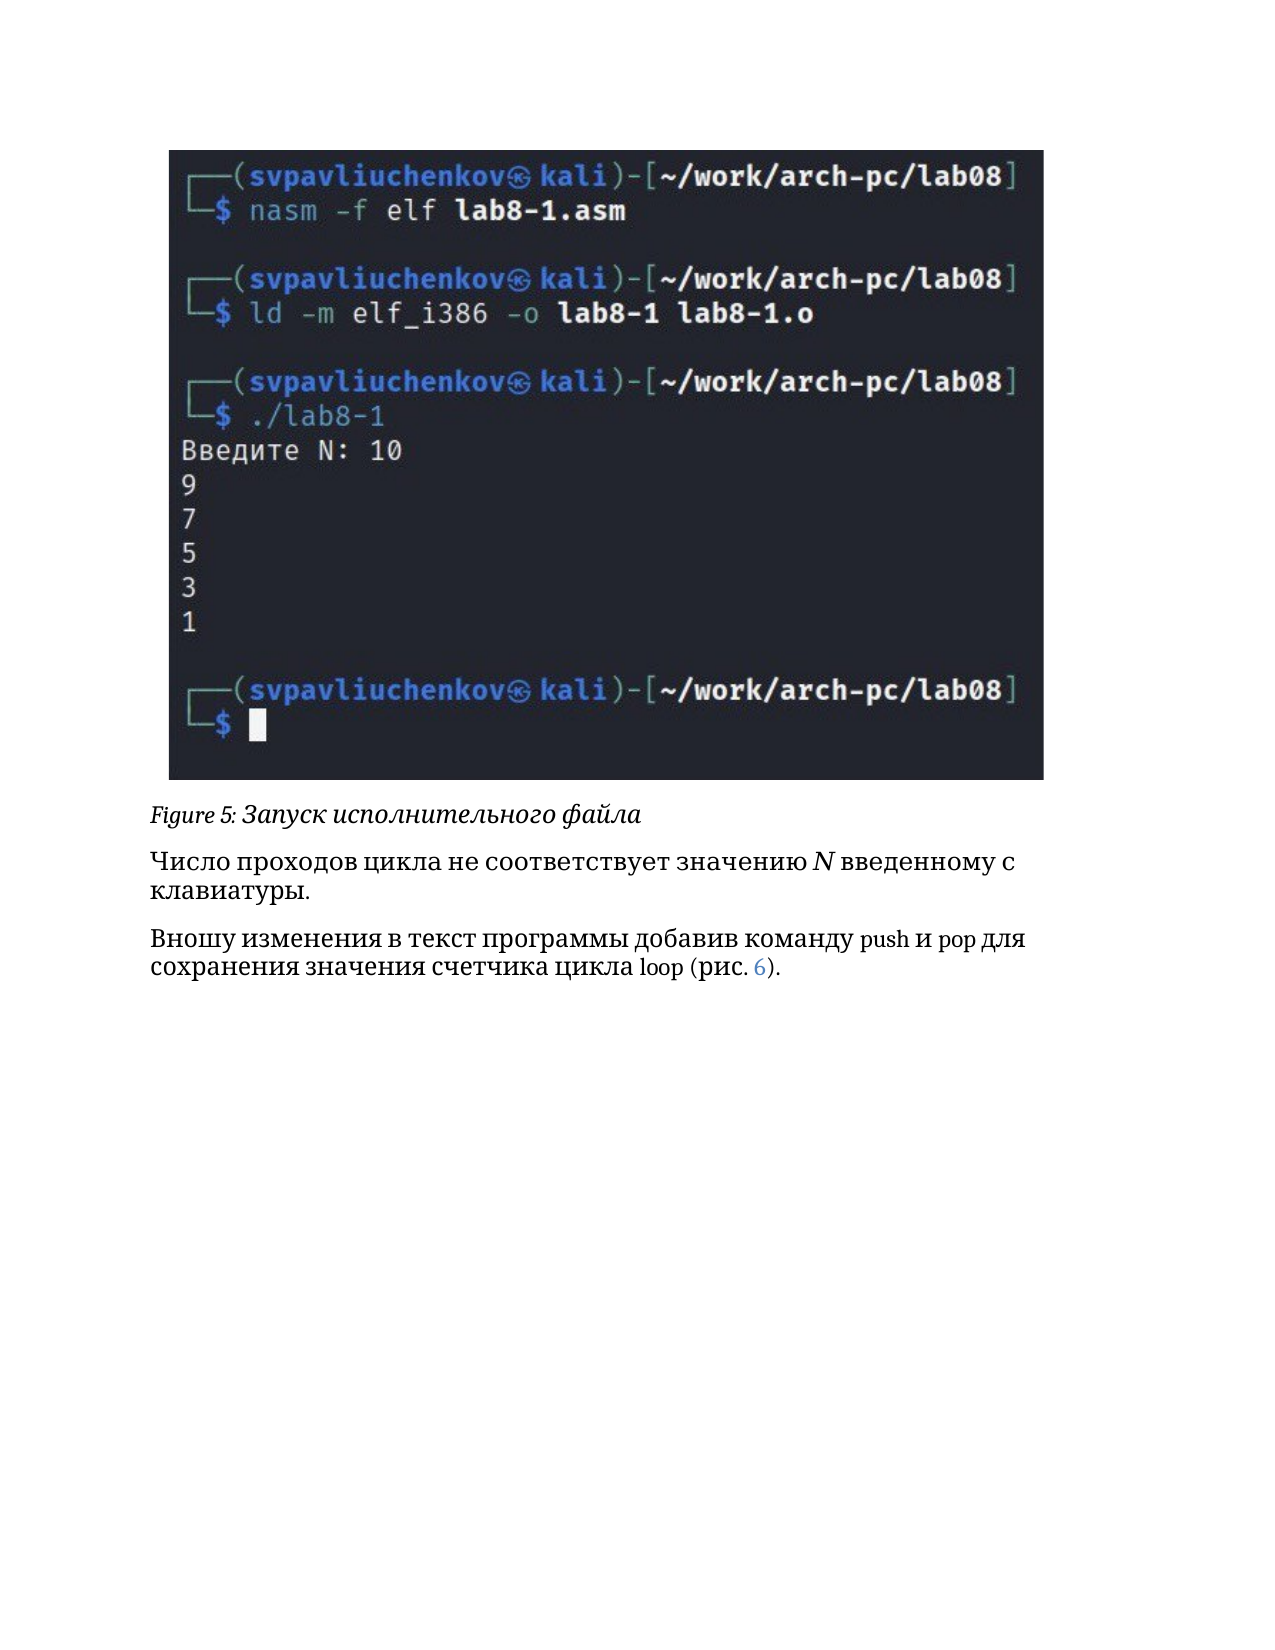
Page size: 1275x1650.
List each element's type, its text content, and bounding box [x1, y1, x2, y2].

text Figure 5: Запуск исполнительного файла [150, 801, 1125, 829]
text Вношу изменения в текст программы добавив команду push и pop для сохранения значения счетчика цикла loop (рис. 6). [150, 924, 1125, 982]
picture [168, 150, 1044, 780]
text Число проходов цикла не соответствует значению 𝑁 введенному с клавиатуры. [150, 848, 1125, 906]
